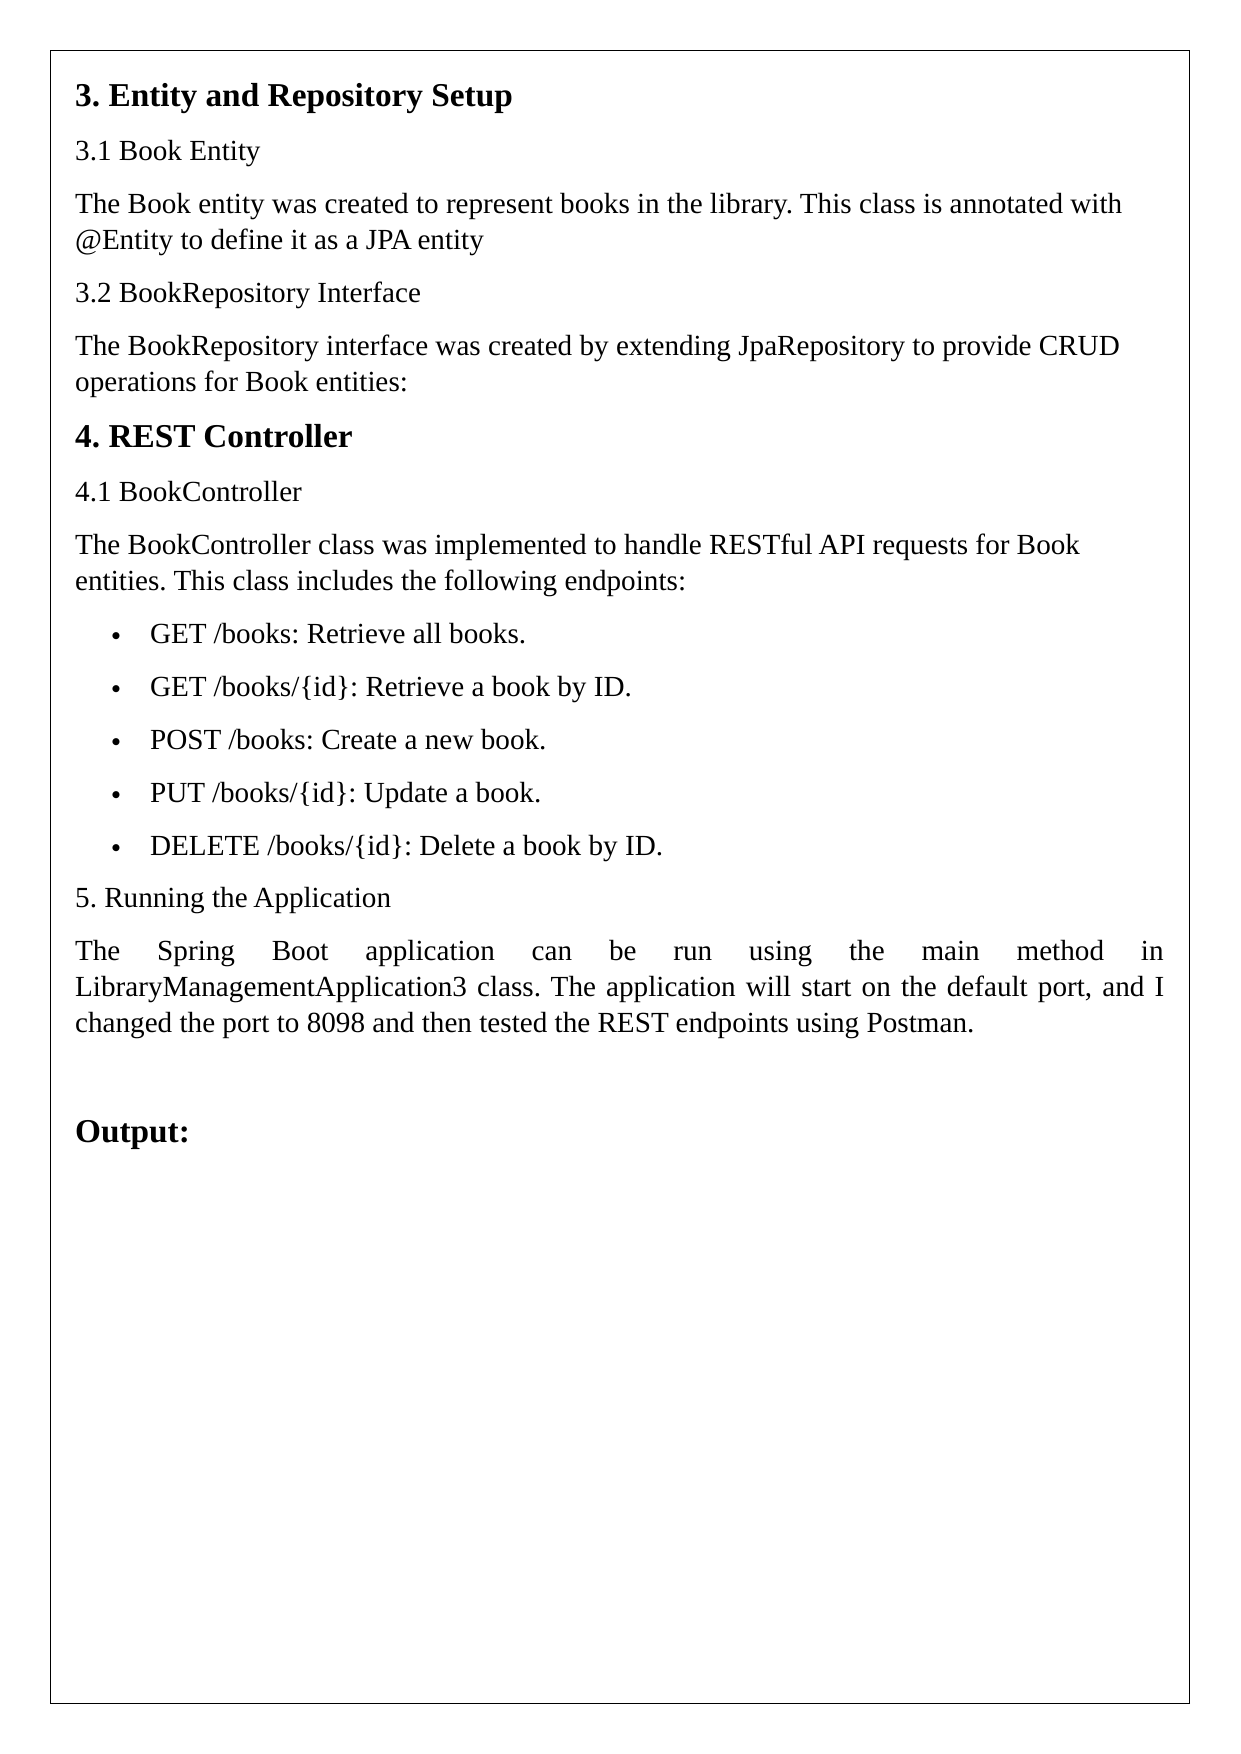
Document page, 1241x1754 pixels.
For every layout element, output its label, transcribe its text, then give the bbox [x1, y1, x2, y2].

list PUT /books/{id}: Update a book. [112, 775, 1165, 808]
text 5. Running the Application [75, 880, 1165, 914]
text Output: [75, 1111, 1165, 1149]
text The BookRepository interface was created by extending JpaRepository to provide CRUD operations for Book entities: [75, 328, 1165, 397]
text 4.1 BookController [75, 474, 1165, 508]
text 3. Entity and Repository Setup [75, 75, 1165, 113]
text The Spring Boot application can be run using the main method in LibraryManagementApplication3 class. The application will start on the default port, and I changed the port to 8098 and then tested the REST endpoints using Postman. [75, 933, 1165, 1039]
list POST /books: Create a new book. [112, 722, 1165, 756]
text 3.1 Book Entity [75, 133, 1165, 167]
text The Book entity was created to represent books in the library. This class is annotated with @Entity to define it as a JPA entity [75, 186, 1165, 256]
list DELETE /books/{id}: Delete a book by ID. [112, 828, 1165, 861]
text 3.2 BookRepository Interface [75, 275, 1165, 308]
text The BookController class was implemented to handle RESTful API requests for Book entities. This class includes the following endpoints: [75, 527, 1165, 597]
text 4. REST Controller [75, 417, 1165, 455]
list GET /books/{id}: Retrieve a book by ID. [112, 669, 1165, 703]
list GET /books: Retrieve all books. [112, 616, 1165, 650]
